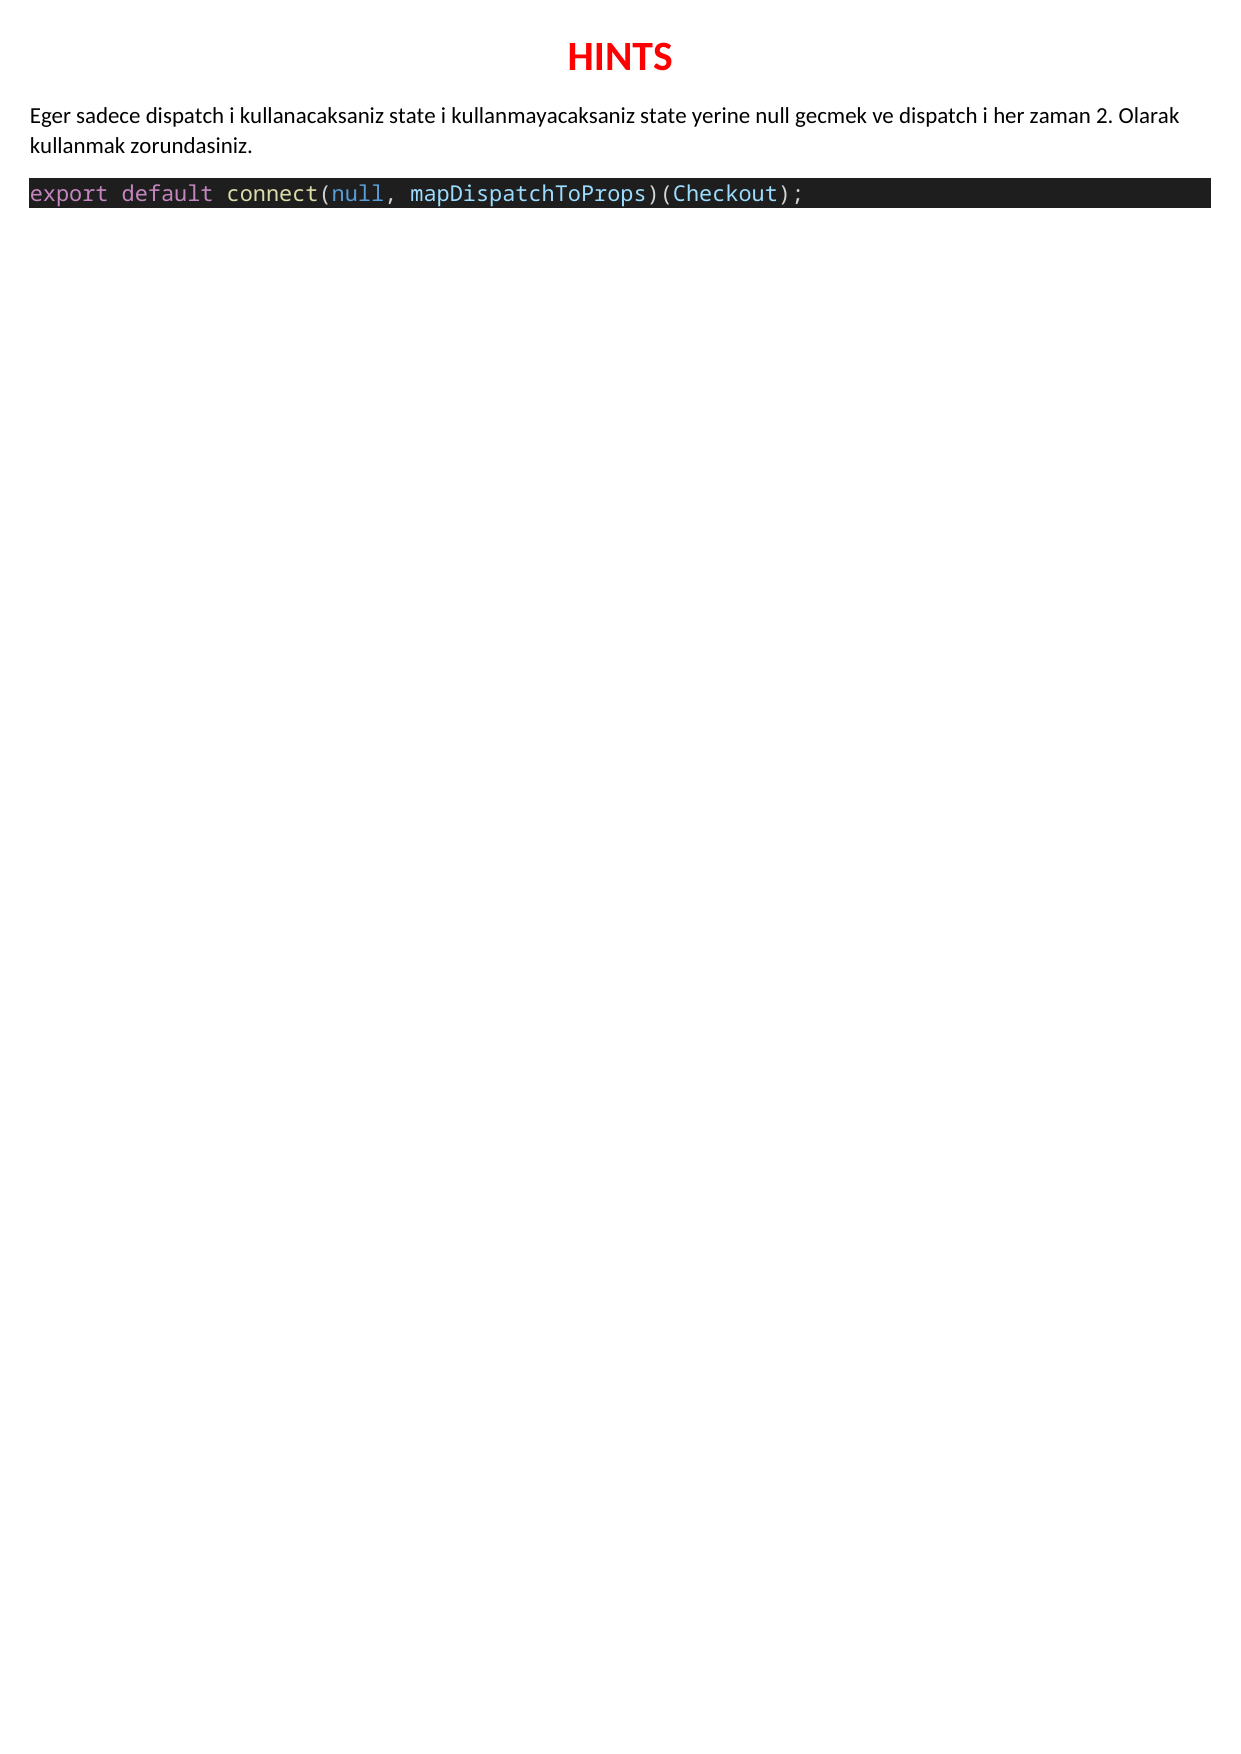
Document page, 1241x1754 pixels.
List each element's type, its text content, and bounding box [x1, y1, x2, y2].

text Eger sadece dispatch i kullanacaksaniz state i kullanmayacaksaniz state yerine null gecmek ve dispatch i her zaman 2. Olarak kullanmak zorundasiniz. [29, 101, 1211, 159]
text HINTS [29, 29, 1211, 80]
text export default connect(null, mapDispatchToProps)(Checkout); [29, 178, 1211, 208]
